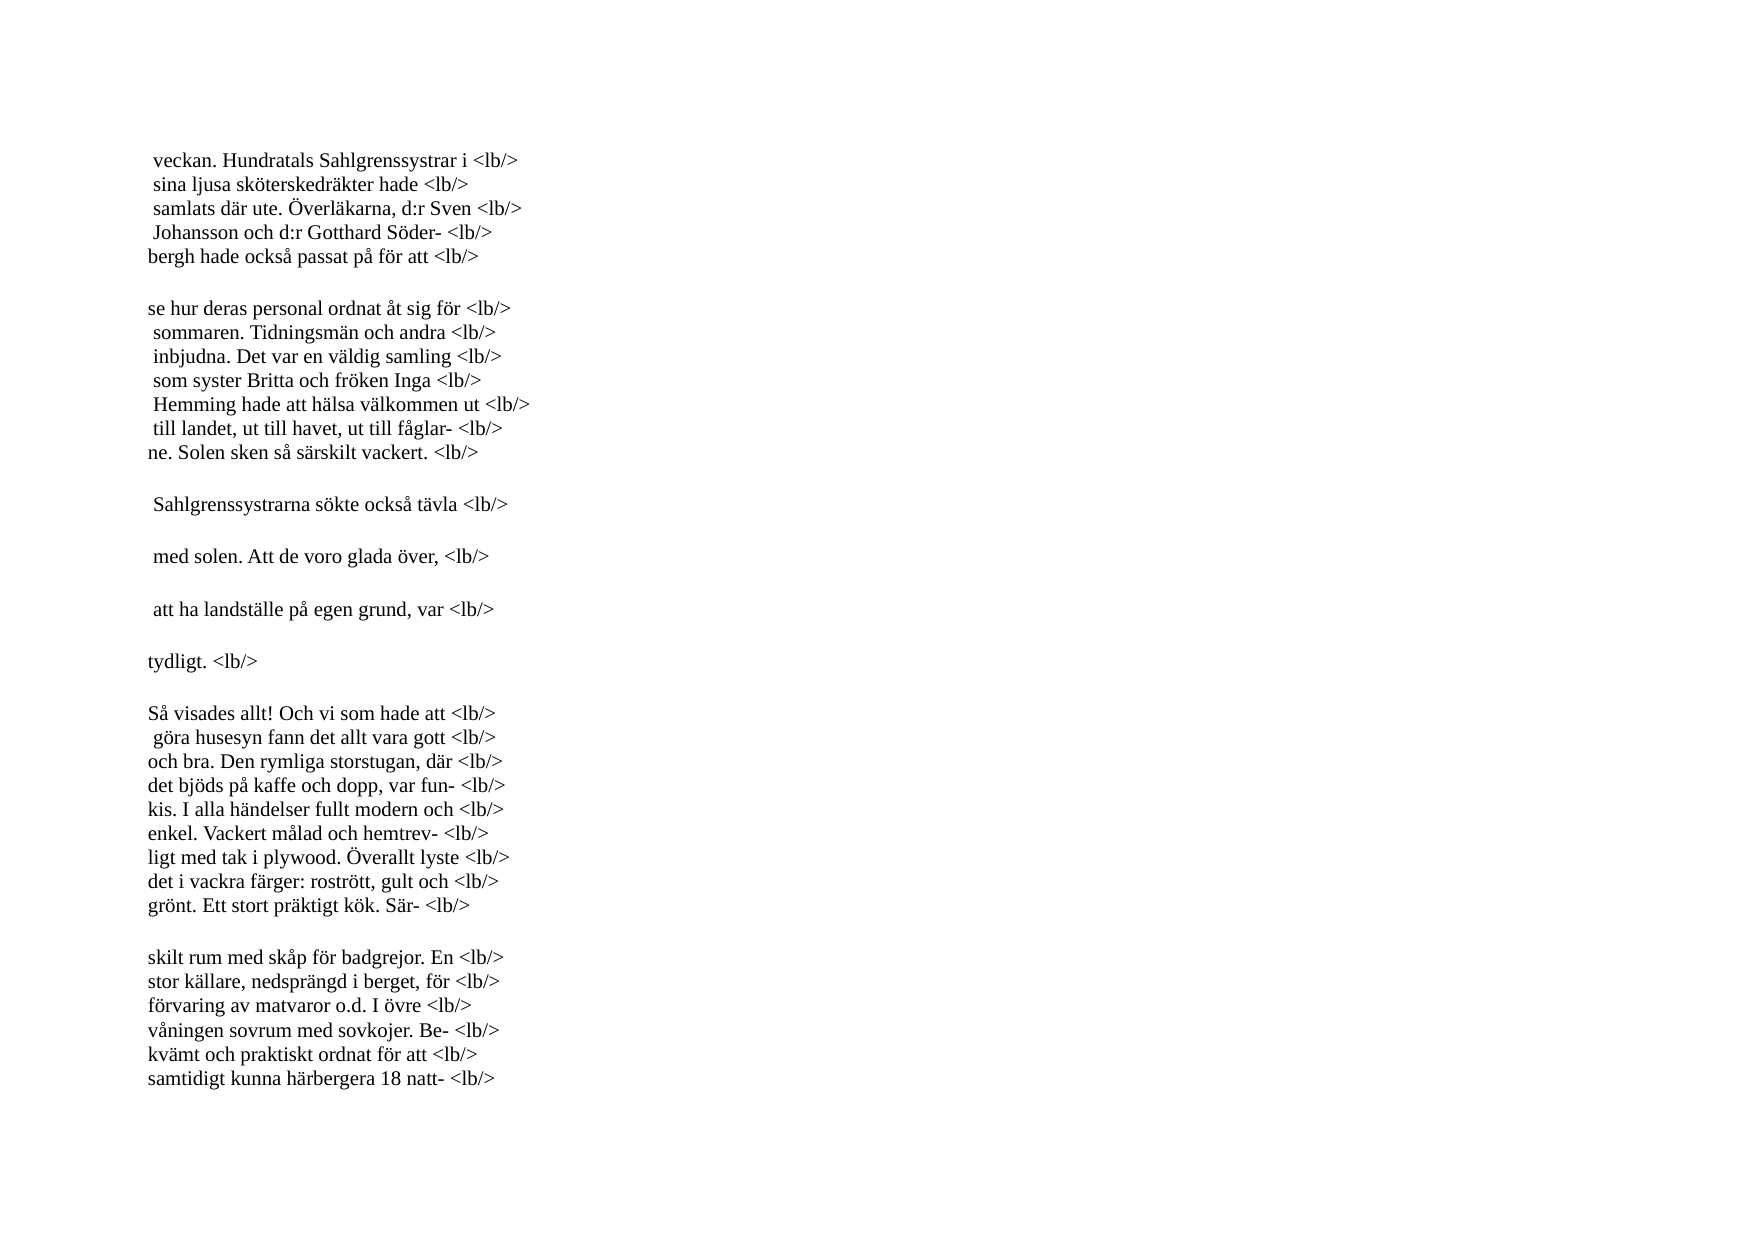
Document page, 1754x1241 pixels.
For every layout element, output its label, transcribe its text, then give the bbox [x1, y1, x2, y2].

text våningen sovrum med sovkojer. Be- <lb/> [148, 1023, 1606, 1047]
text det bjöds på kaffe och dopp, var fun- <lb/> [148, 777, 1606, 801]
text till landet, ut till havet, ut till fåglar- <lb/> [148, 417, 1606, 441]
text ligt med tak i plywood. Överallt lyste <lb/> [148, 849, 1606, 873]
text stor källare, nedsprängd i berget, för <lb/> [148, 974, 1606, 998]
text skilt rum med skåp för badgrejor. En <lb/> [148, 950, 1606, 974]
text det i vackra färger: rostrött, gult och <lb/> [148, 873, 1606, 898]
text enkel. Vackert målad och hemtrev- <lb/> [148, 825, 1606, 849]
text Hemming hade att hälsa välkommen ut <lb/> [148, 393, 1606, 417]
text förvaring av matvaror o.d. I övre <lb/> [148, 998, 1606, 1023]
text göra husesyn fann det allt vara gott <lb/> [148, 729, 1606, 753]
text med solen. Att de voro glada över, <lb/> [148, 547, 1606, 571]
text kis. I alla händelser fullt modern och <lb/> [148, 801, 1606, 825]
text Johansson och d:r Gotthard Söder- <lb/> [148, 220, 1606, 244]
text som syster Britta och fröken Inga <lb/> [148, 369, 1606, 393]
text inbjudna. Det var en väldig samling <lb/> [148, 345, 1606, 369]
text bergh hade också passat på för att <lb/> [148, 244, 1606, 268]
text Så visades allt! Och vi som hade att <lb/> [148, 705, 1606, 729]
text att ha landställe på egen grund, var <lb/> [148, 599, 1606, 623]
text sommaren. Tidningsmän och andra <lb/> [148, 321, 1606, 345]
text sina ljusa sköterskedräkter hade <lb/> [148, 172, 1606, 196]
text kvämt och praktiskt ordnat för att <lb/> [148, 1047, 1606, 1071]
text Sahlgrenssystrarna sökte också tävla <lb/> [148, 494, 1606, 518]
text och bra. Den rymliga storstugan, där <lb/> [148, 753, 1606, 777]
text samlats där ute. Överläkarna, d:r Sven <lb/> [148, 196, 1606, 220]
text grönt. Ett stort präktigt kök. Sär- <lb/> [148, 898, 1606, 922]
text veckan. Hundratals Sahlgrenssystrar i <lb/> [148, 148, 1606, 172]
text tydligt. <lb/> [148, 652, 1606, 676]
text ne. Solen sken så särskilt vackert. <lb/> [148, 441, 1606, 465]
text se hur deras personal ordnat åt sig för <lb/> [148, 297, 1606, 321]
